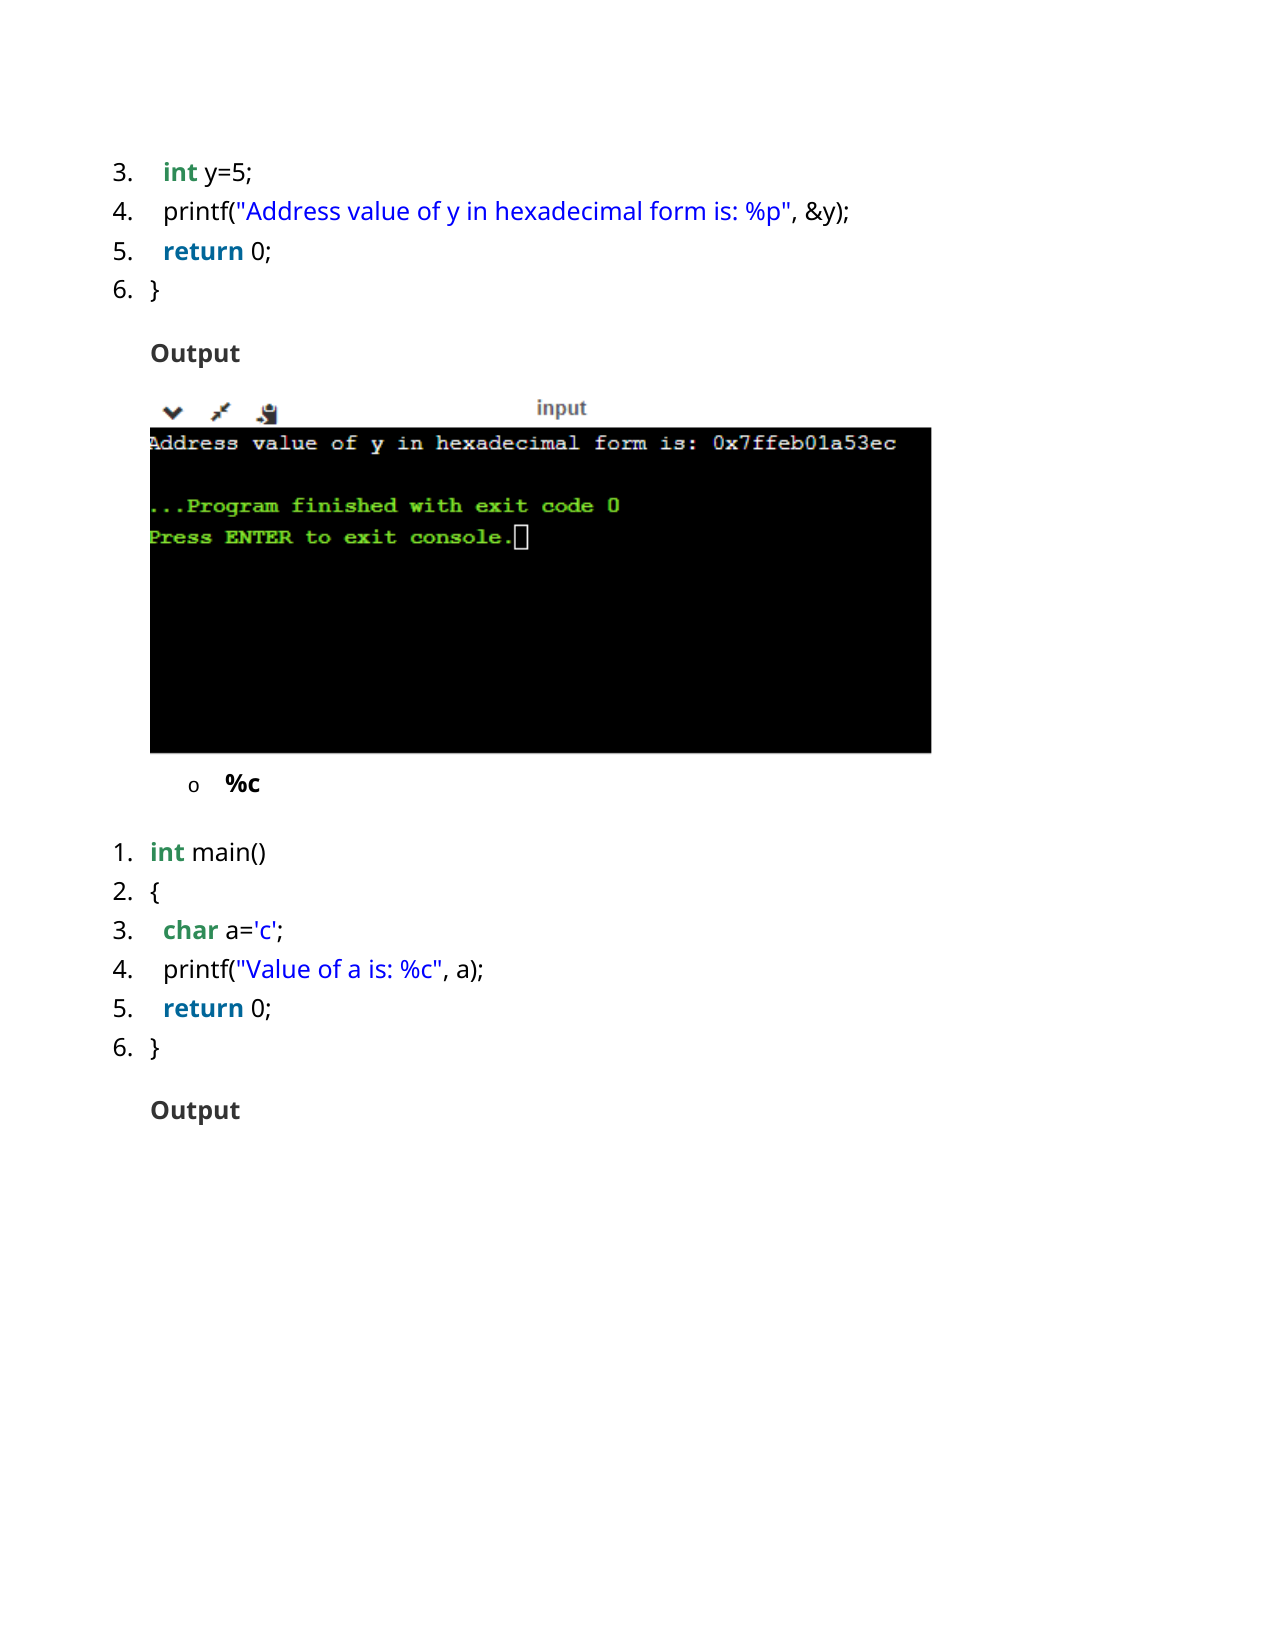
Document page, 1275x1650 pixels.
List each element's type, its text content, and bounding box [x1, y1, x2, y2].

list char a='c'; [112, 907, 1125, 947]
text Output [150, 335, 1125, 369]
list { [112, 868, 1125, 907]
list int y=5; [112, 150, 1125, 189]
list return 0; [112, 228, 1125, 267]
picture [150, 398, 932, 755]
list printf("Address value of y in hexadecimal form is: %p", &y); [112, 189, 1125, 228]
list return 0; [112, 986, 1125, 1025]
list %c [187, 761, 1125, 800]
text Output [150, 1093, 1125, 1127]
list printf("Value of a is: %c", a); [112, 947, 1125, 986]
list int main() [112, 829, 1125, 868]
list } [112, 267, 1125, 306]
list } [112, 1025, 1125, 1064]
